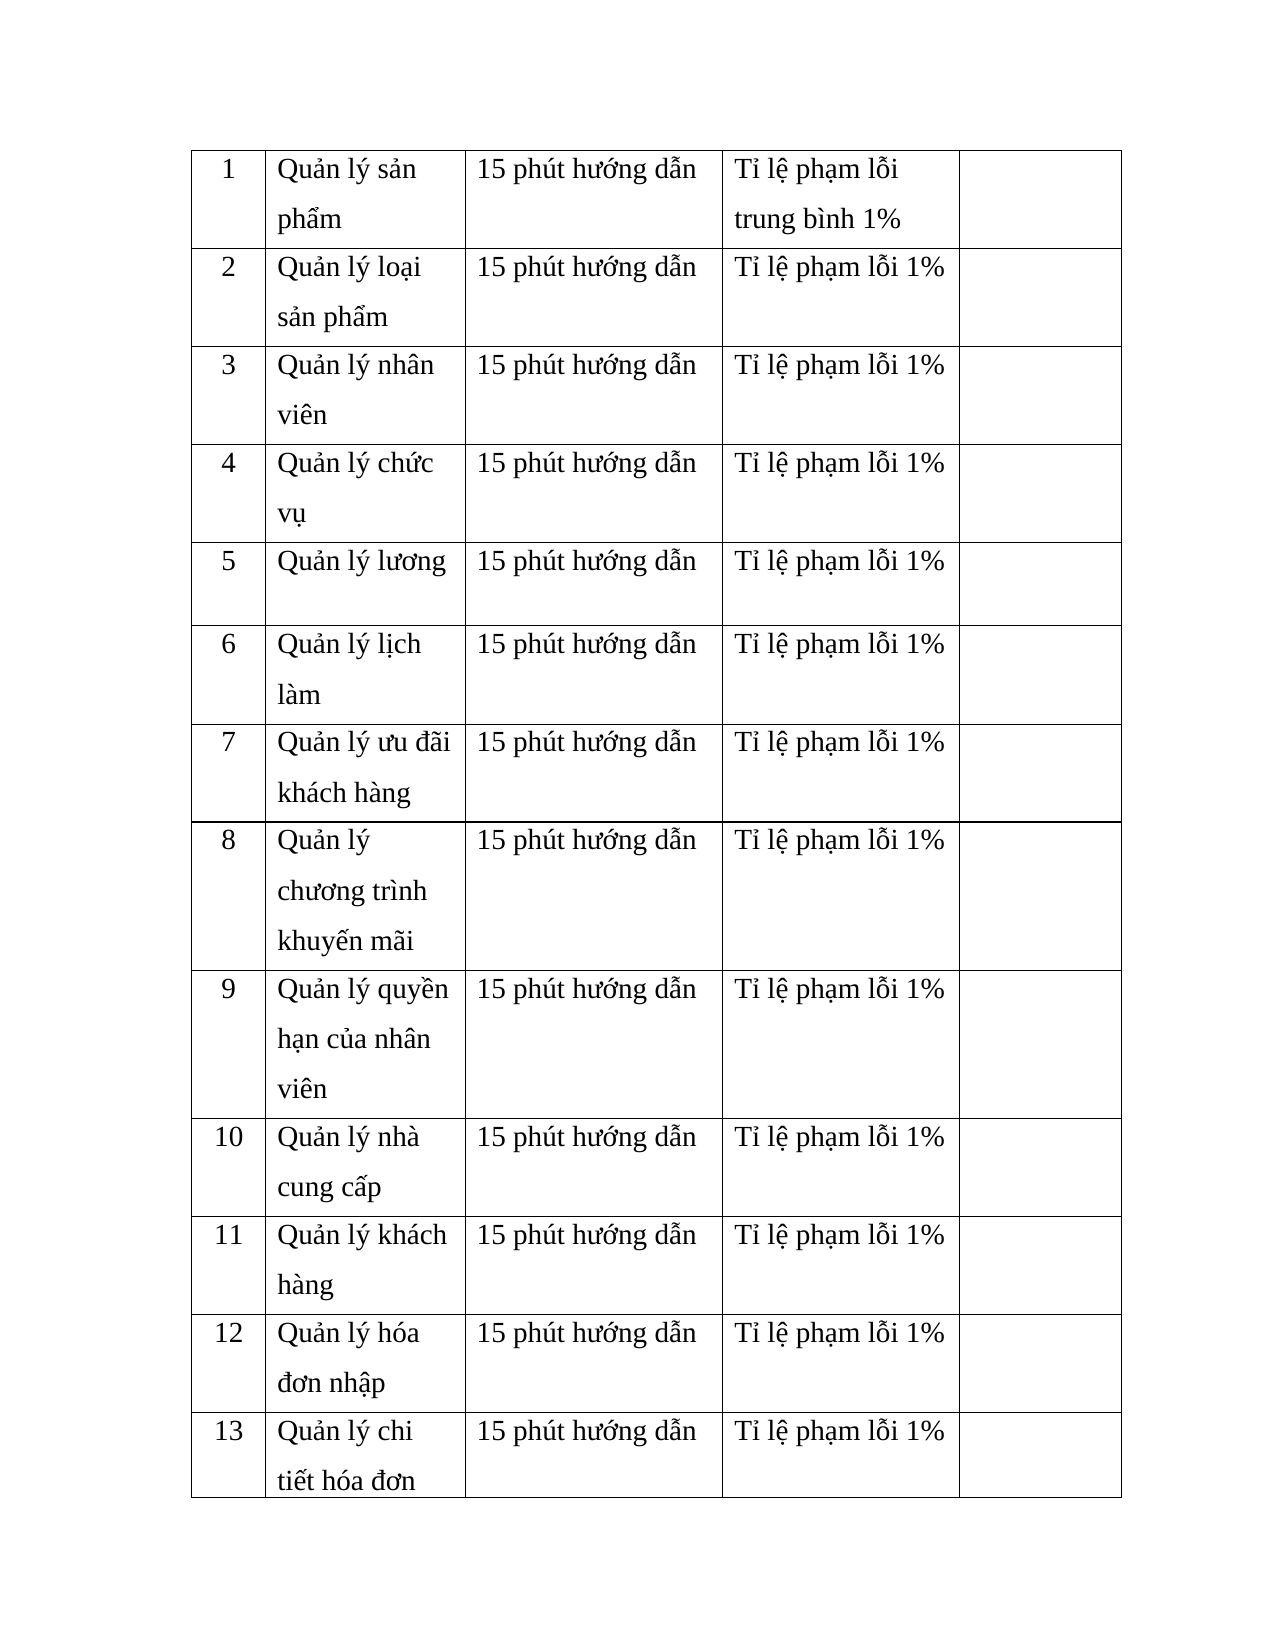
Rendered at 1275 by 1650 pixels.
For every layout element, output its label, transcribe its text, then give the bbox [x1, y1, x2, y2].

table_cell Quản lý hóa đơn nhập [266, 1315, 465, 1412]
table_cell [960, 151, 1121, 248]
table_cell 9 [192, 971, 265, 1118]
table_cell [960, 347, 1121, 444]
table_cell [960, 1217, 1121, 1314]
table_cell 3 [192, 347, 265, 444]
table_cell [960, 725, 1121, 821]
table_cell 15 phút hướng dẫn [466, 151, 722, 248]
table_cell Tỉ lệ phạm lỗi 1% [723, 1217, 959, 1314]
table_cell 12 [192, 1315, 265, 1412]
table_cell Quản lý ưu đãi khách hàng [266, 725, 465, 821]
table_cell [960, 543, 1121, 625]
table_cell Quản lý lương [266, 543, 465, 625]
table_cell 2 [192, 249, 265, 346]
table_cell [960, 1119, 1121, 1216]
table_cell Quản lý nhân viên [266, 347, 465, 444]
table_cell 15 phút hướng dẫn [466, 1119, 722, 1216]
table_cell Tỉ lệ phạm lỗi 1% [723, 971, 959, 1118]
table_cell Tỉ lệ phạm lỗi 1% [723, 249, 959, 346]
table_cell 11 [192, 1217, 265, 1314]
table_cell [960, 1413, 1121, 1497]
table_cell Tỉ lệ phạm lỗi 1% [723, 1119, 959, 1216]
table_cell Quản lý quyền hạn của nhân viên [266, 971, 465, 1118]
table_cell 6 [192, 626, 265, 723]
table_cell [960, 445, 1121, 542]
table_cell [960, 823, 1121, 970]
table_cell Tỉ lệ phạm lỗi 1% [723, 347, 959, 444]
table_cell [960, 1315, 1121, 1412]
table_cell 15 phút hướng dẫn [466, 445, 722, 542]
table_cell 5 [192, 543, 265, 625]
table_cell Tỉ lệ phạm lỗi 1% [723, 1315, 959, 1412]
table_cell 15 phút hướng dẫn [466, 971, 722, 1118]
table_cell 15 phút hướng dẫn [466, 1315, 722, 1412]
table_cell Quản lý chương trình khuyến mãi [266, 823, 465, 970]
table_cell Quản lý chức vụ [266, 445, 465, 542]
table_cell 15 phút hướng dẫn [466, 249, 722, 346]
table_cell Tỉ lệ phạm lỗi 1% [723, 725, 959, 821]
table_cell [960, 249, 1121, 346]
table_cell 15 phút hướng dẫn [466, 725, 722, 821]
table_cell 7 [192, 725, 265, 821]
table_cell 15 phút hướng dẫn [466, 1217, 722, 1314]
table_cell 15 phút hướng dẫn [466, 543, 722, 625]
table_cell [960, 971, 1121, 1118]
table_cell Quản lý nhà cung cấp [266, 1119, 465, 1216]
table_cell 8 [192, 823, 265, 970]
table_cell 10 [192, 1119, 265, 1216]
table_cell Tỉ lệ phạm lỗi trung bình 1% [723, 151, 959, 248]
table_cell Quản lý khách hàng [266, 1217, 465, 1314]
table_cell [960, 626, 1121, 723]
table_cell Tỉ lệ phạm lỗi 1% [723, 445, 959, 542]
table_cell Tỉ lệ phạm lỗi 1% [723, 543, 959, 625]
table_cell 15 phút hướng dẫn [466, 347, 722, 444]
table_cell Quản lý chi tiết hóa đơn nhập [266, 1413, 465, 1497]
table_cell Tỉ lệ phạm lỗi 1% [723, 1413, 959, 1497]
table_cell Quản lý loại sản phẩm [266, 249, 465, 346]
table_cell Tỉ lệ phạm lỗi 1% [723, 626, 959, 723]
table_cell 15 phút hướng dẫn [466, 823, 722, 970]
table_cell Quản lý sản phẩm [266, 151, 465, 248]
table_cell 13 [192, 1413, 265, 1497]
table_cell Tỉ lệ phạm lỗi 1% [723, 823, 959, 970]
table_cell 4 [192, 445, 265, 542]
table_cell Quản lý lịch làm [266, 626, 465, 723]
table_cell 15 phút hướng dẫn [466, 1413, 722, 1497]
table_cell 15 phút hướng dẫn [466, 626, 722, 723]
table_cell 1 [192, 151, 265, 248]
